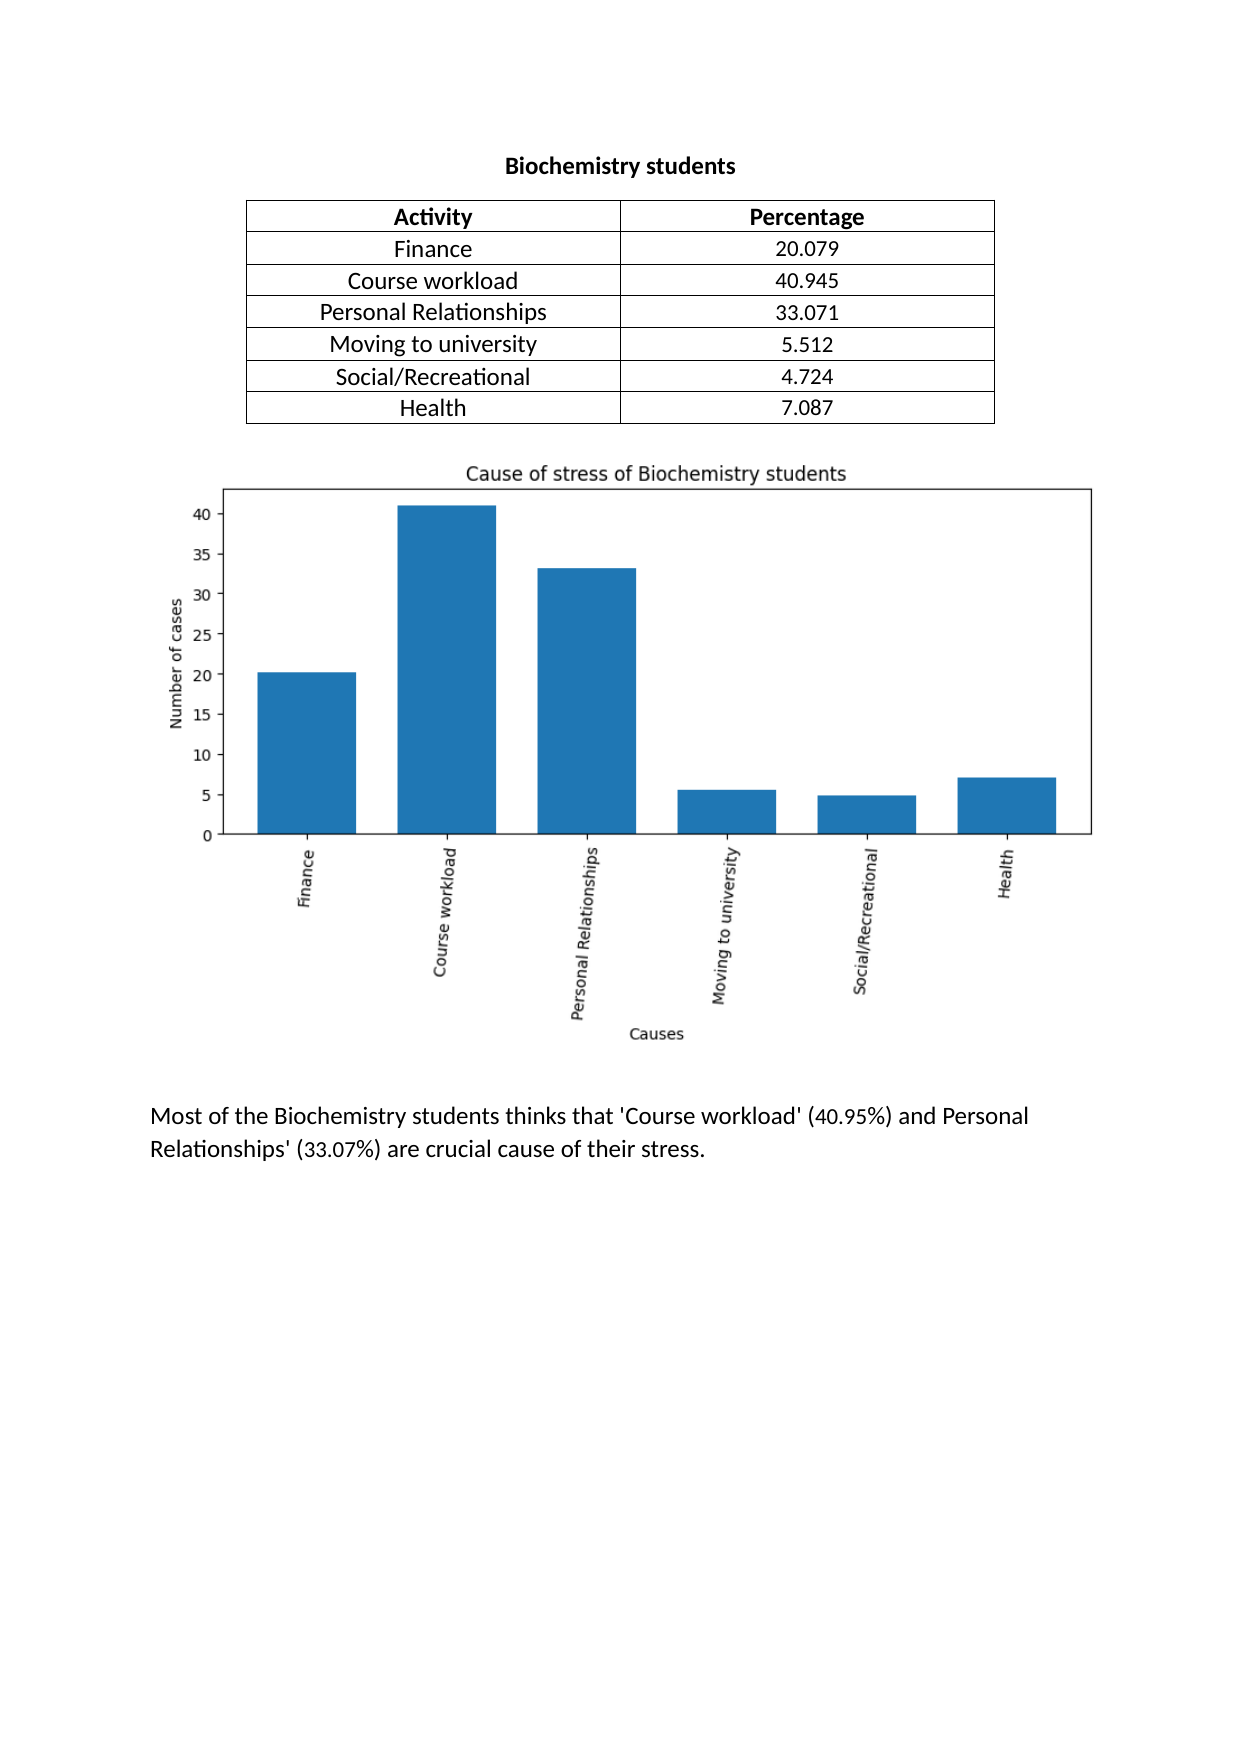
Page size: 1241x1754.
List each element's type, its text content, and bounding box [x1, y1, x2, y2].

text Most of the Biochemistry students thinks that 'Course workload' (40.95%) and Personal Relationships' (33.07%) are crucial cause of their stress. [150, 1100, 1090, 1163]
table_header Activity [247, 201, 620, 231]
table_cell 33.071 [621, 296, 994, 327]
table_cell 4.724 [621, 361, 994, 391]
text Biochemistry students [150, 150, 1090, 181]
picture [159, 454, 1097, 1048]
table_cell Personal Relationships [247, 296, 620, 327]
table_cell 5.512 [621, 328, 994, 360]
table_cell Health [247, 392, 620, 423]
table_cell 40.945 [621, 265, 994, 295]
table_cell Moving to university [247, 328, 620, 360]
table_cell Social/Recreational [247, 361, 620, 391]
table_cell Course workload [247, 265, 620, 295]
table_cell 7.087 [621, 392, 994, 423]
table_header Percentage [621, 201, 994, 231]
table_cell 20.079 [621, 232, 994, 264]
table_cell Finance [247, 232, 620, 264]
